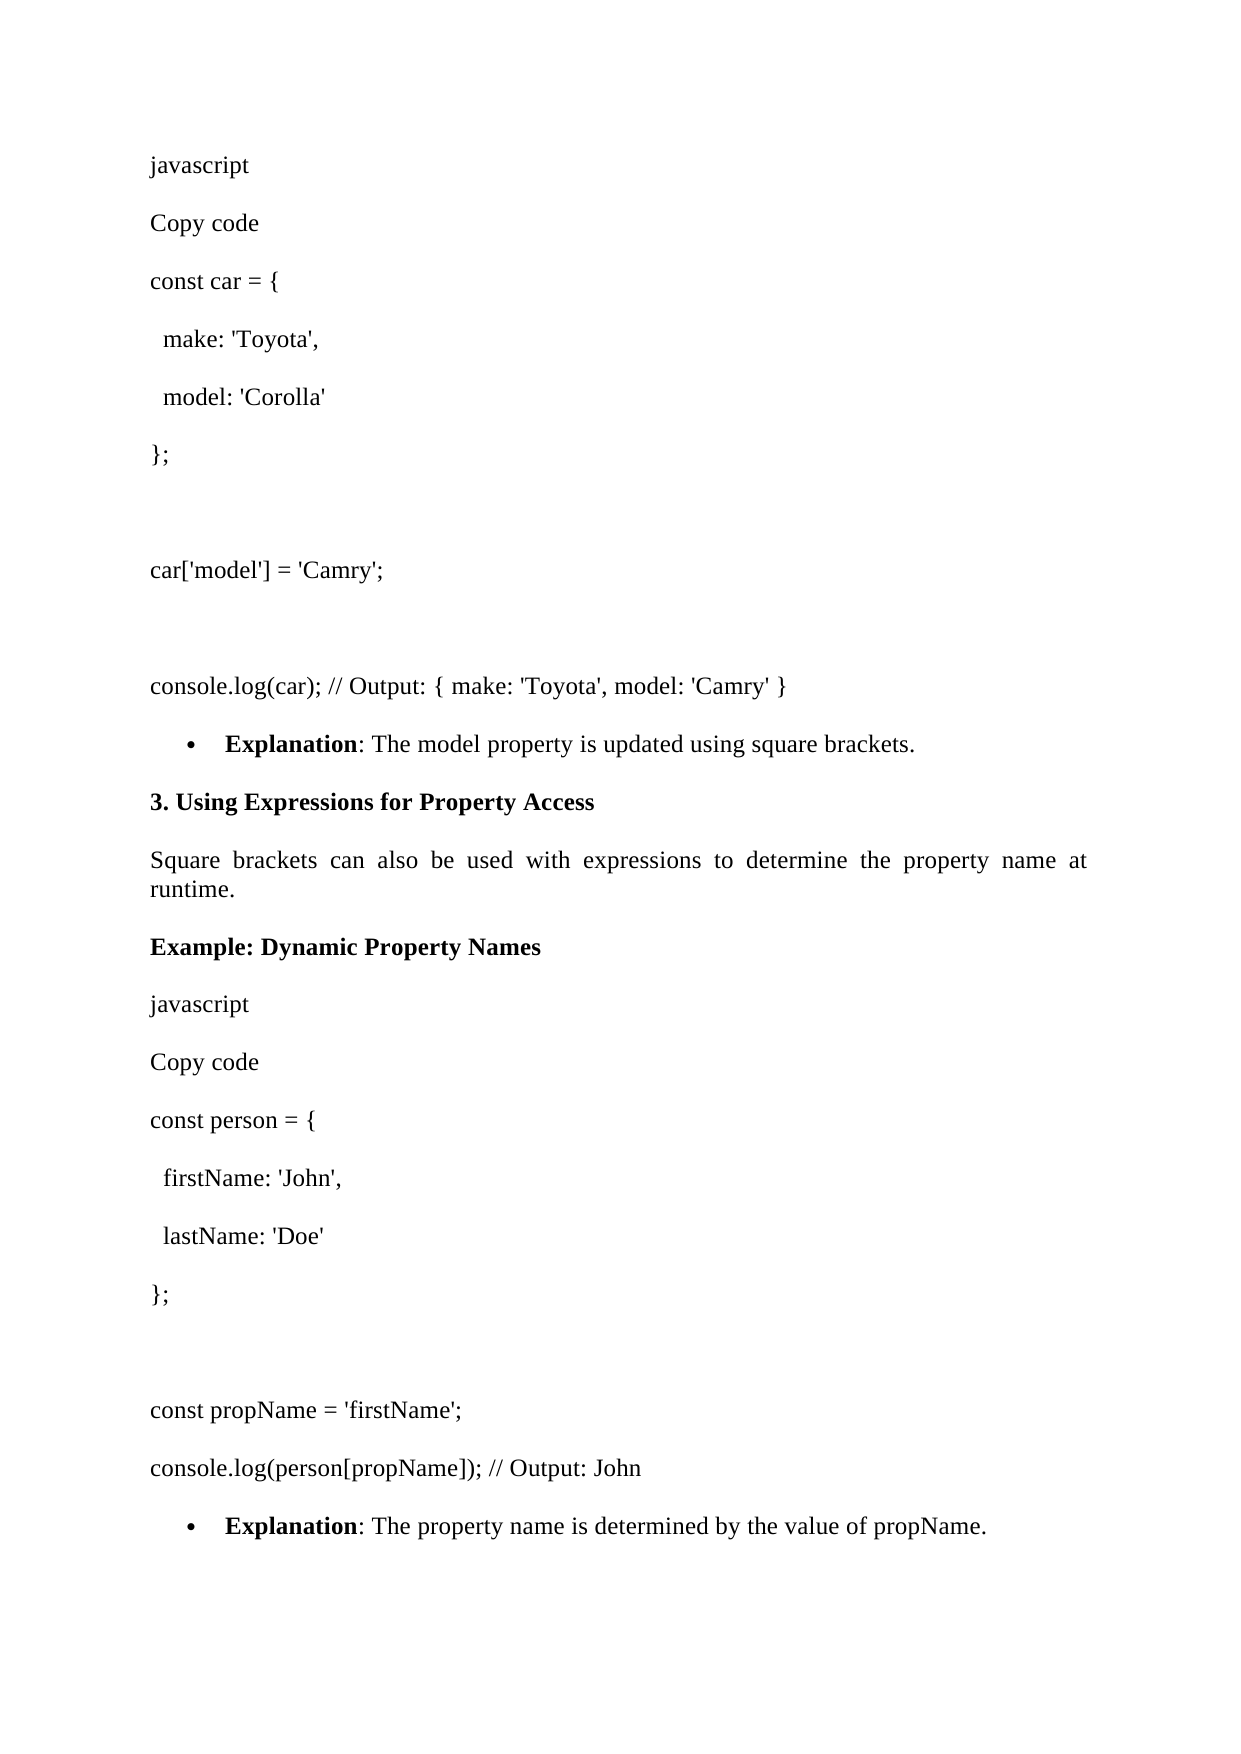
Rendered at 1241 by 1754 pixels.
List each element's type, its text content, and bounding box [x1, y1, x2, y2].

text javascript [150, 150, 1090, 179]
text 3. Using Expressions for Property Access [150, 787, 1090, 816]
text const car = { [150, 266, 1090, 294]
text Copy code [150, 208, 1090, 237]
text lastName: 'Doe' [150, 1221, 1090, 1250]
text Square brackets can also be used with expressions to determine the property name at runtime. [150, 845, 1090, 902]
text model: 'Corolla' [150, 382, 1090, 410]
text Copy code [150, 1047, 1090, 1076]
text firstName: 'John', [150, 1163, 1090, 1192]
text javascript [150, 989, 1090, 1018]
text const person = { [150, 1105, 1090, 1134]
text }; [150, 439, 1090, 468]
text Example: Dynamic Property Names [150, 932, 1090, 960]
text }; [150, 1279, 1090, 1308]
text console.log(person[propName]); // Output: John [150, 1453, 1090, 1482]
text console.log(car); // Output: { make: 'Toyota', model: 'Camry' } [150, 671, 1090, 700]
list Explanation: The property name is determined by the value of propName. [187, 1511, 1090, 1539]
list Explanation: The model property is updated using square brackets. [187, 729, 1090, 758]
text car['model'] = 'Camry'; [150, 555, 1090, 584]
text make: 'Toyota', [150, 324, 1090, 352]
text const propName = 'firstName'; [150, 1395, 1090, 1424]
